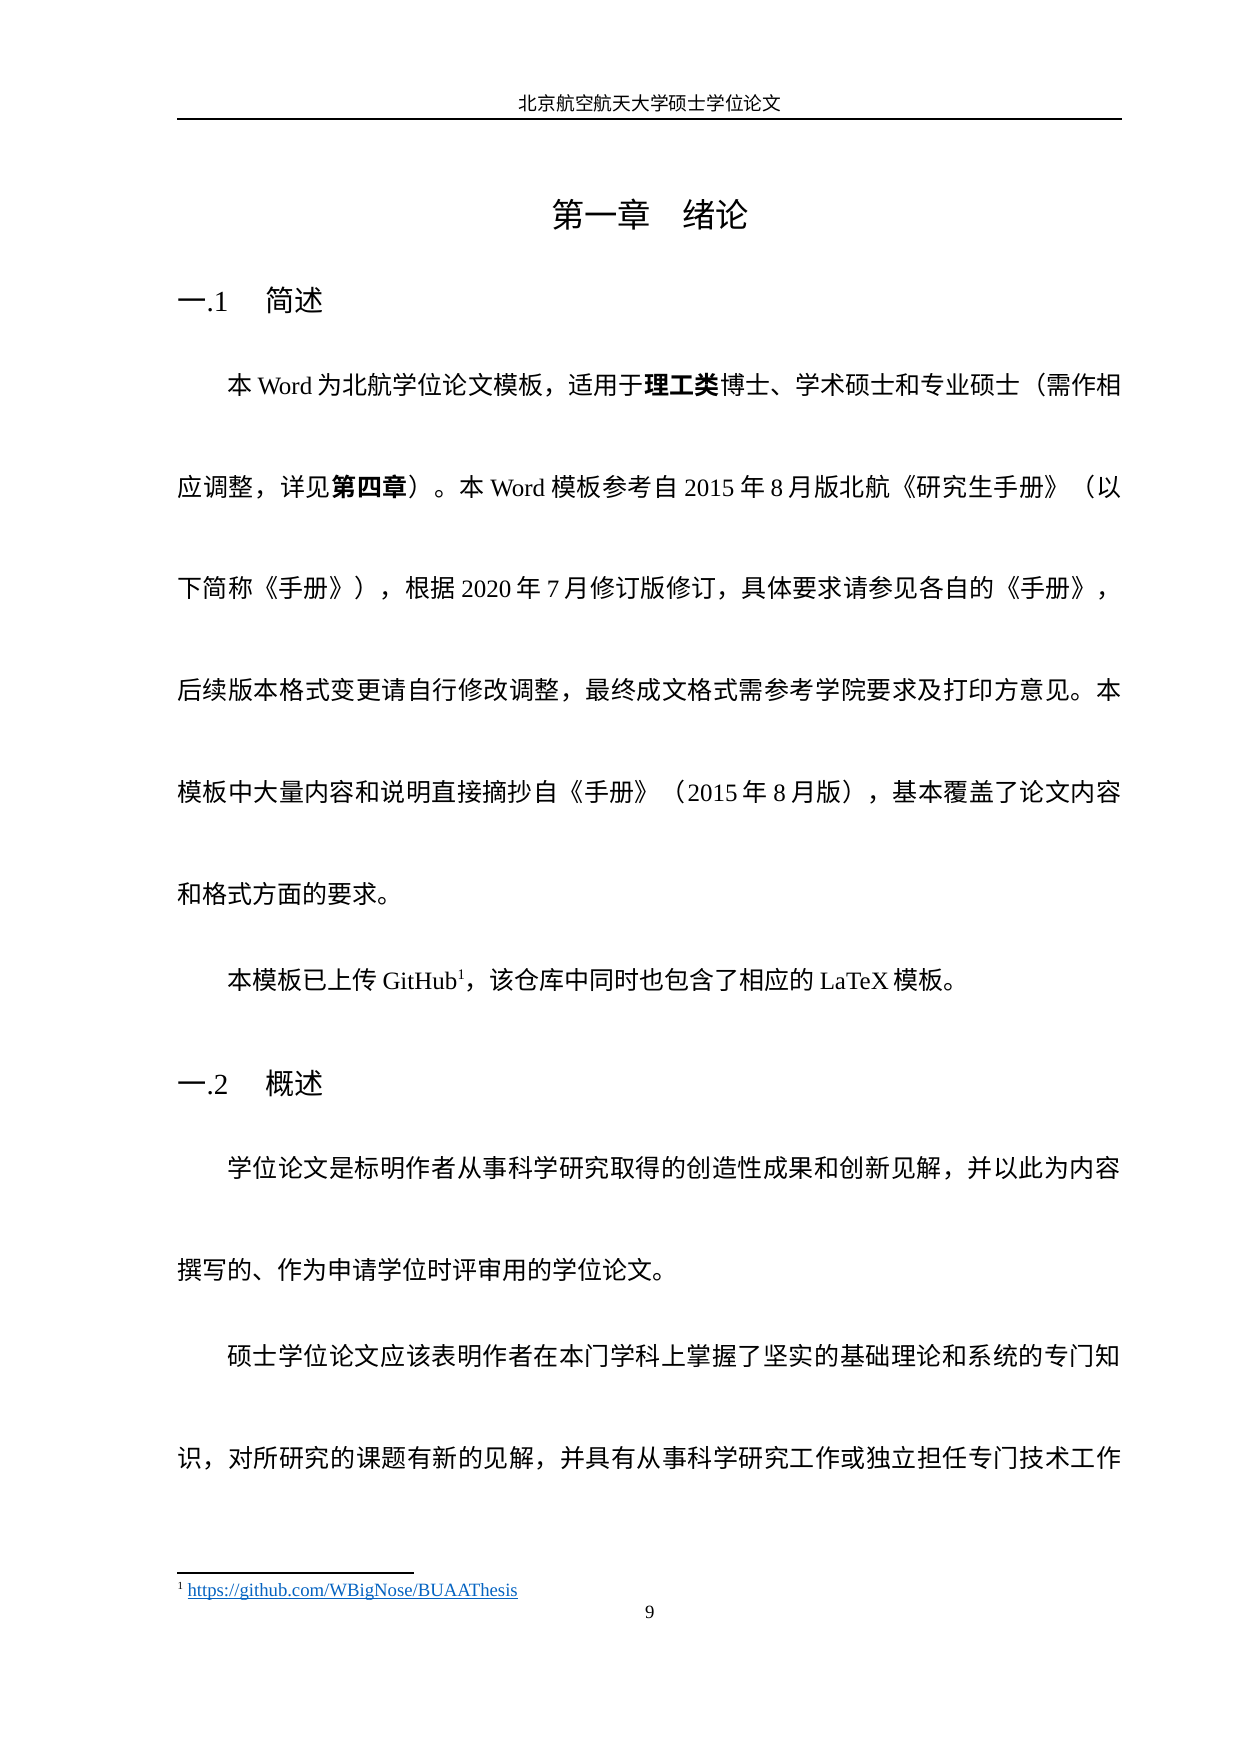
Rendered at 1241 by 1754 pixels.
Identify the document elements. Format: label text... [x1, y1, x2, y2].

text 绪论 [177, 179, 1122, 247]
text 简述 [177, 264, 1122, 332]
text 学位论文是标明作者从事科学研究取得的创造性成果和创新见解，并以此为内容撰写的、作为申请学位时评审用的学位论文。 [177, 1133, 1122, 1302]
text 硕士学位论文应该表明作者在本门学科上掌握了坚实的基础理论和系统的专门知识，对所研究的课题有新的见解，并具有从事科学研究工作或独立担任专门技术工作能力。 [177, 1321, 1122, 1490]
text 概述 [177, 1048, 1122, 1116]
text 本模板已上传GitHub，该仓库中同时也包含了相应的LaTeX模板。 [177, 945, 1122, 1013]
text 本Word为北航学位论文模板，适用于理工类博士、学术硕士和专业硕士（需作相应调整，详见第四章）。本Word模板参考自2015年8月版北航《研究生手册》（以下简称《手册》），根据2020年7月修订版修订，具体要求请参见各自的《手册》，后续版本格式变更请自行修改调整，最终成文格式需参考学院要求及打印方意见。本模板中大量内容和说明直接摘抄自《手册》（2015年8月版），基本覆盖了论文内容和格式方面的要求。 [177, 349, 1122, 927]
